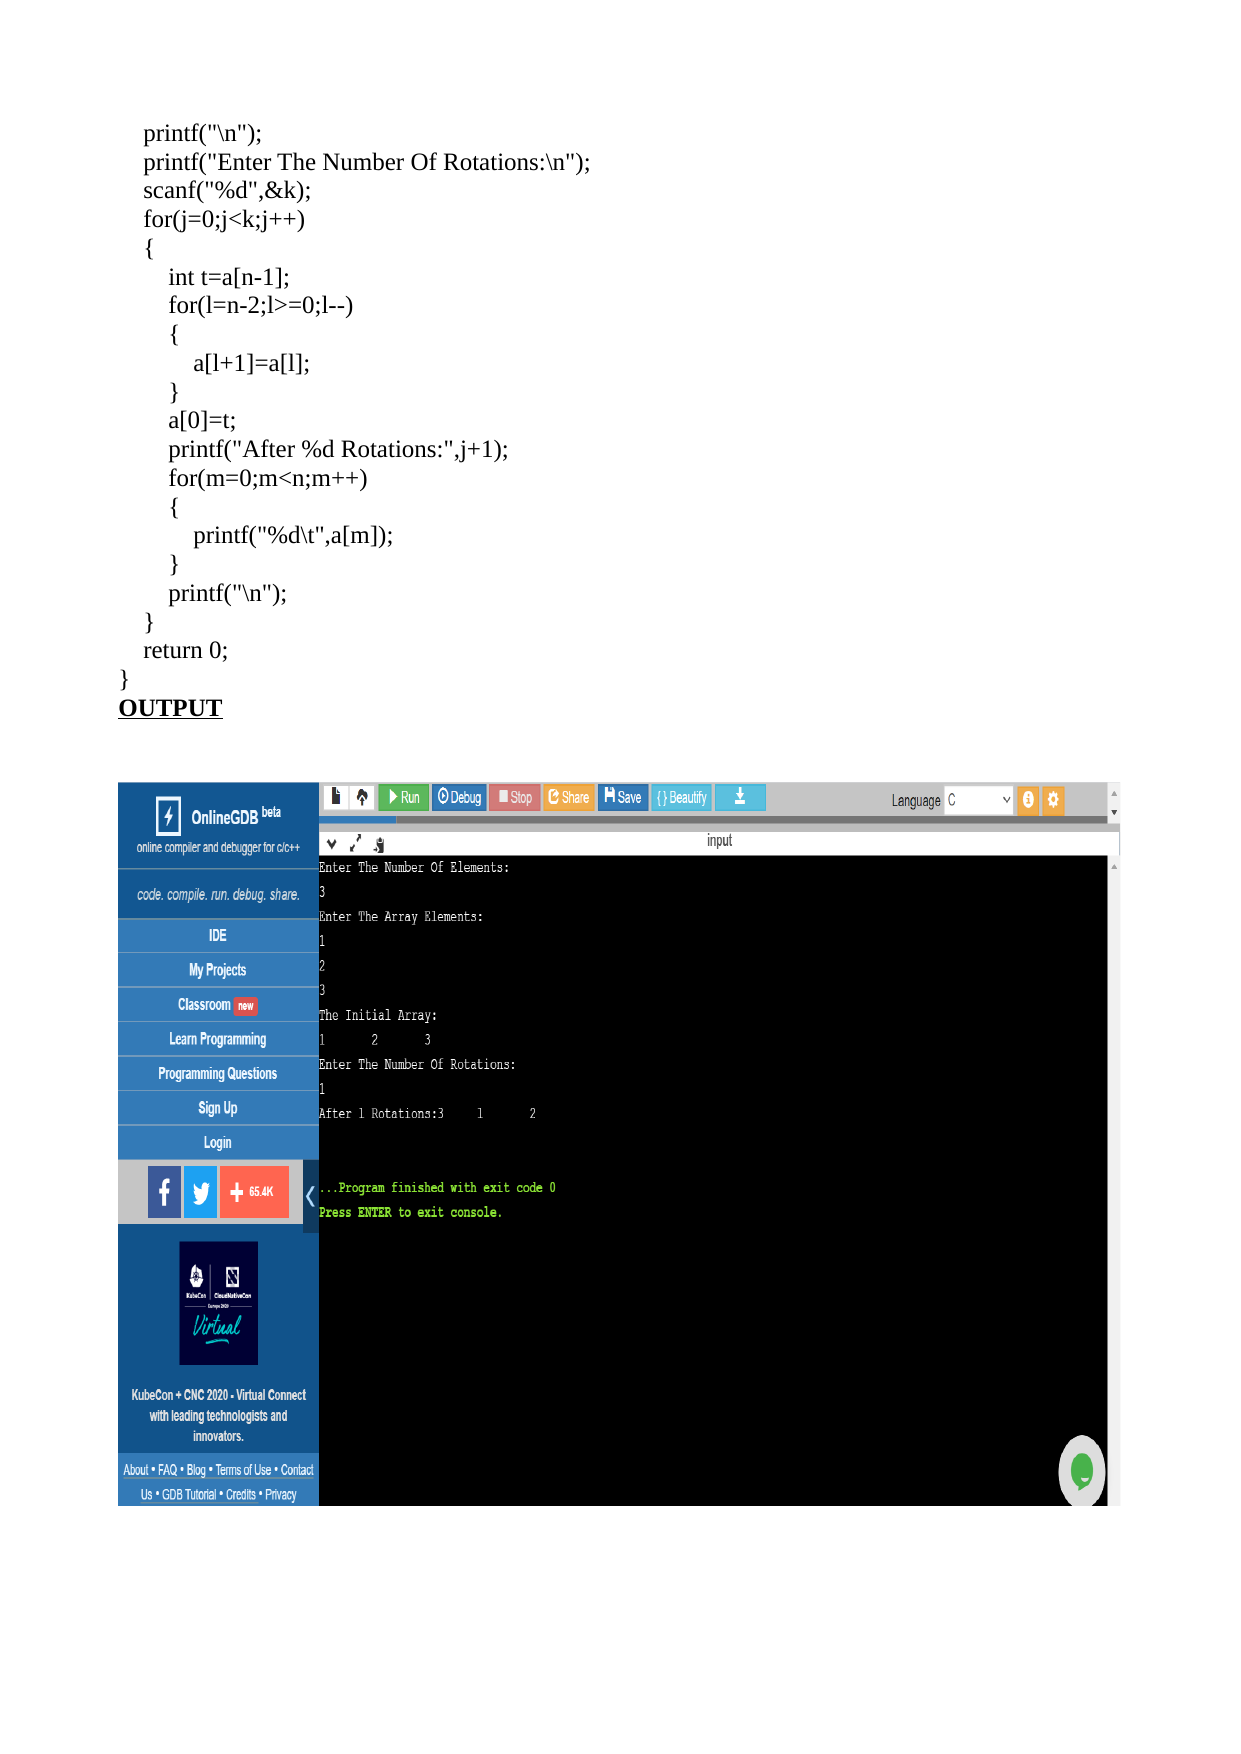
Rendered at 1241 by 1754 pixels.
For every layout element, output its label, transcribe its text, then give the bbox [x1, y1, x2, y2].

text OUTPUT [118, 693, 1122, 722]
text a[l+1]=a[l]; [118, 348, 1122, 377]
text printf("%d\t",a[m]); [118, 521, 1122, 549]
text int t=a[n-1]; [118, 262, 1122, 291]
text for(j=0;j<k;j++) [118, 204, 1122, 233]
text { [118, 492, 1122, 521]
text return 0; [118, 636, 1122, 664]
text scanf("%d",&k); [118, 176, 1122, 204]
text } [118, 664, 1122, 693]
text { [118, 233, 1122, 262]
text } [118, 549, 1122, 578]
text for(l=n-2;l>=0;l--) [118, 291, 1122, 319]
text printf("\n"); [118, 578, 1122, 607]
text a[0]=t; [118, 406, 1122, 434]
text } [118, 607, 1122, 636]
text printf("Enter The Number Of Rotations:\n"); [118, 147, 1122, 176]
text { [118, 319, 1122, 348]
text printf("After %d Rotations:",j+1); [118, 434, 1122, 463]
text for(m=0;m<n;m++) [118, 463, 1122, 492]
text } [118, 377, 1122, 406]
text printf("\n"); [118, 118, 1122, 147]
picture [118, 779, 1121, 1506]
